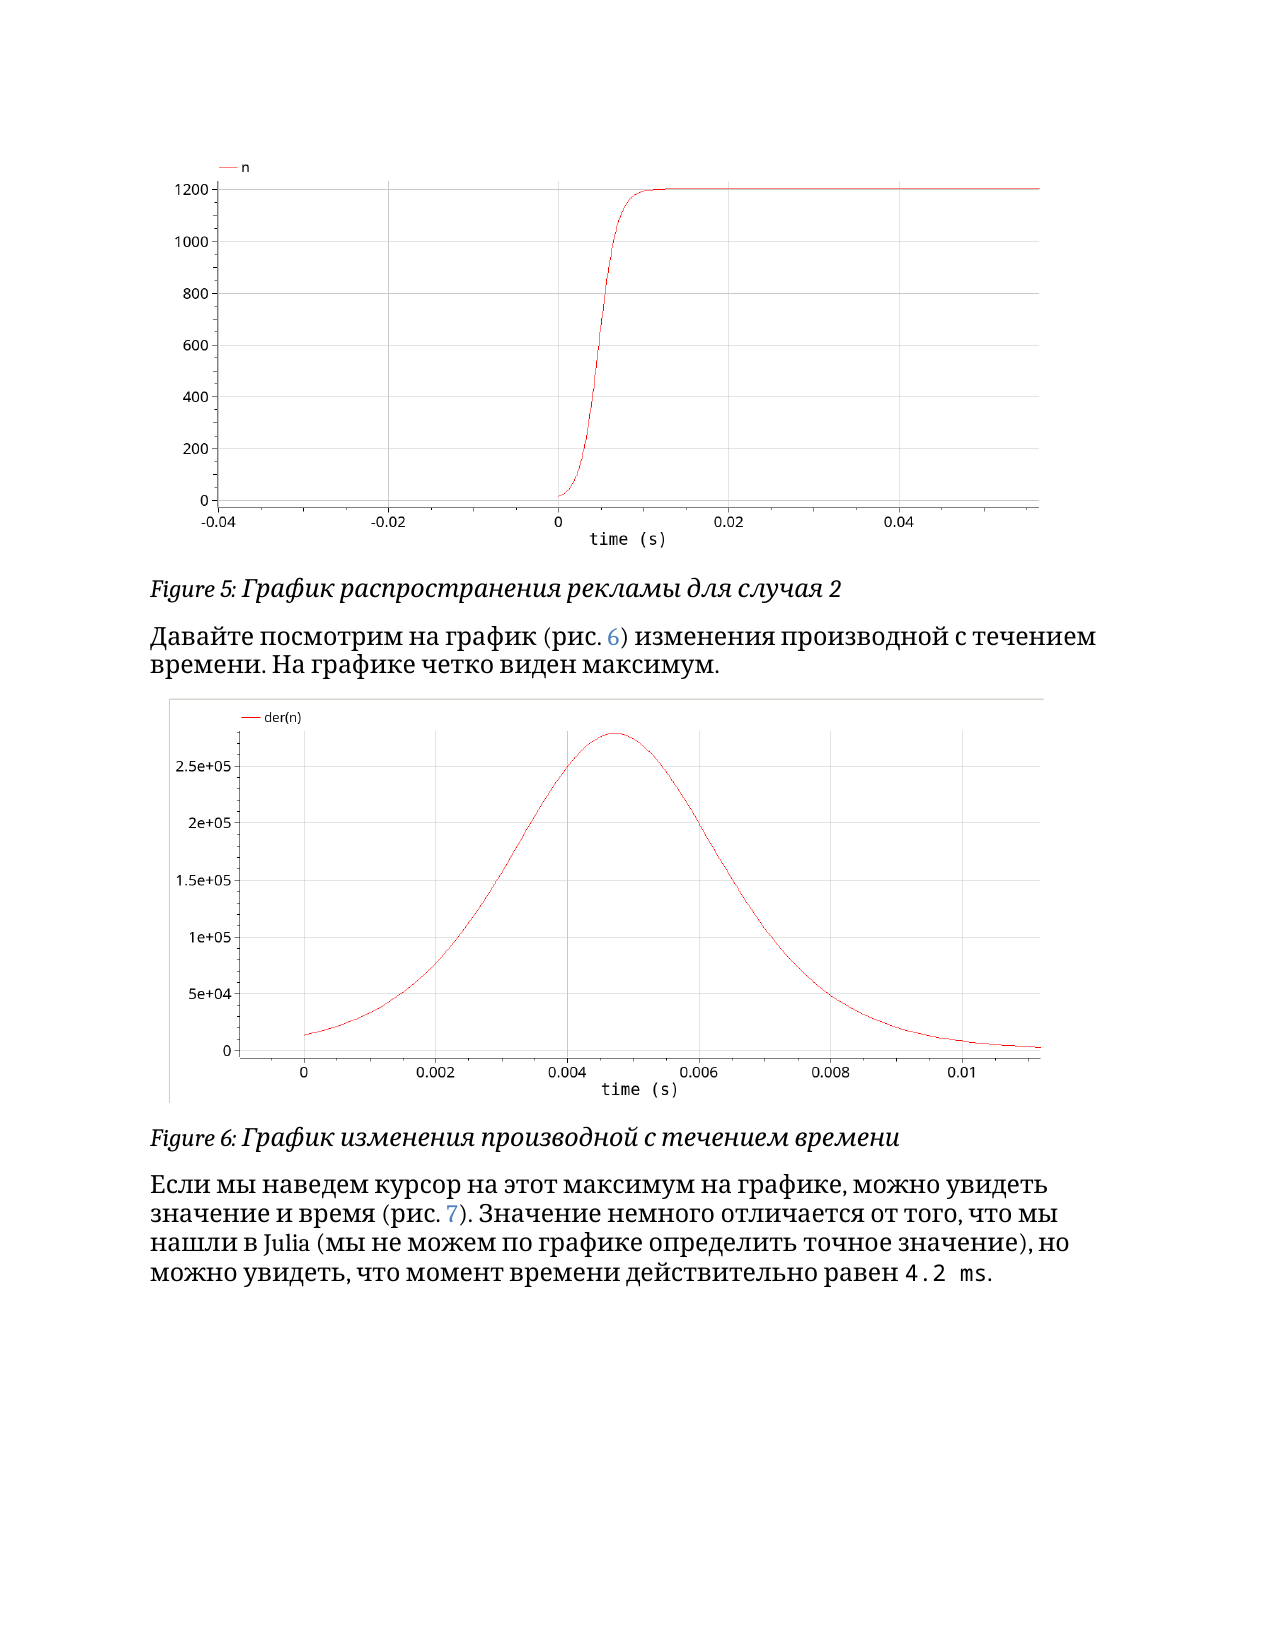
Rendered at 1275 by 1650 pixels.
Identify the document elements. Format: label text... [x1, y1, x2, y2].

text Figure 5: График распространения рекламы для случая 2 [150, 575, 1125, 604]
picture [168, 150, 1044, 554]
text Давайте посмотрим на график (рис. 6) изменения производной с течением времени. На графике четко виден максимум. [150, 622, 1125, 680]
picture [168, 698, 1044, 1103]
text Если мы наведем курсор на этот максимум на графике, можно увидеть значение и время (рис. 7). Значение немного отличается от того, что мы нашли в Julia (мы не можем по графике определить точное значение), но можно увидеть, что момент времени действительно равен 4.2 ms. [150, 1171, 1125, 1288]
text Figure 6: График изменения производной с течением времени [150, 1123, 1125, 1152]
